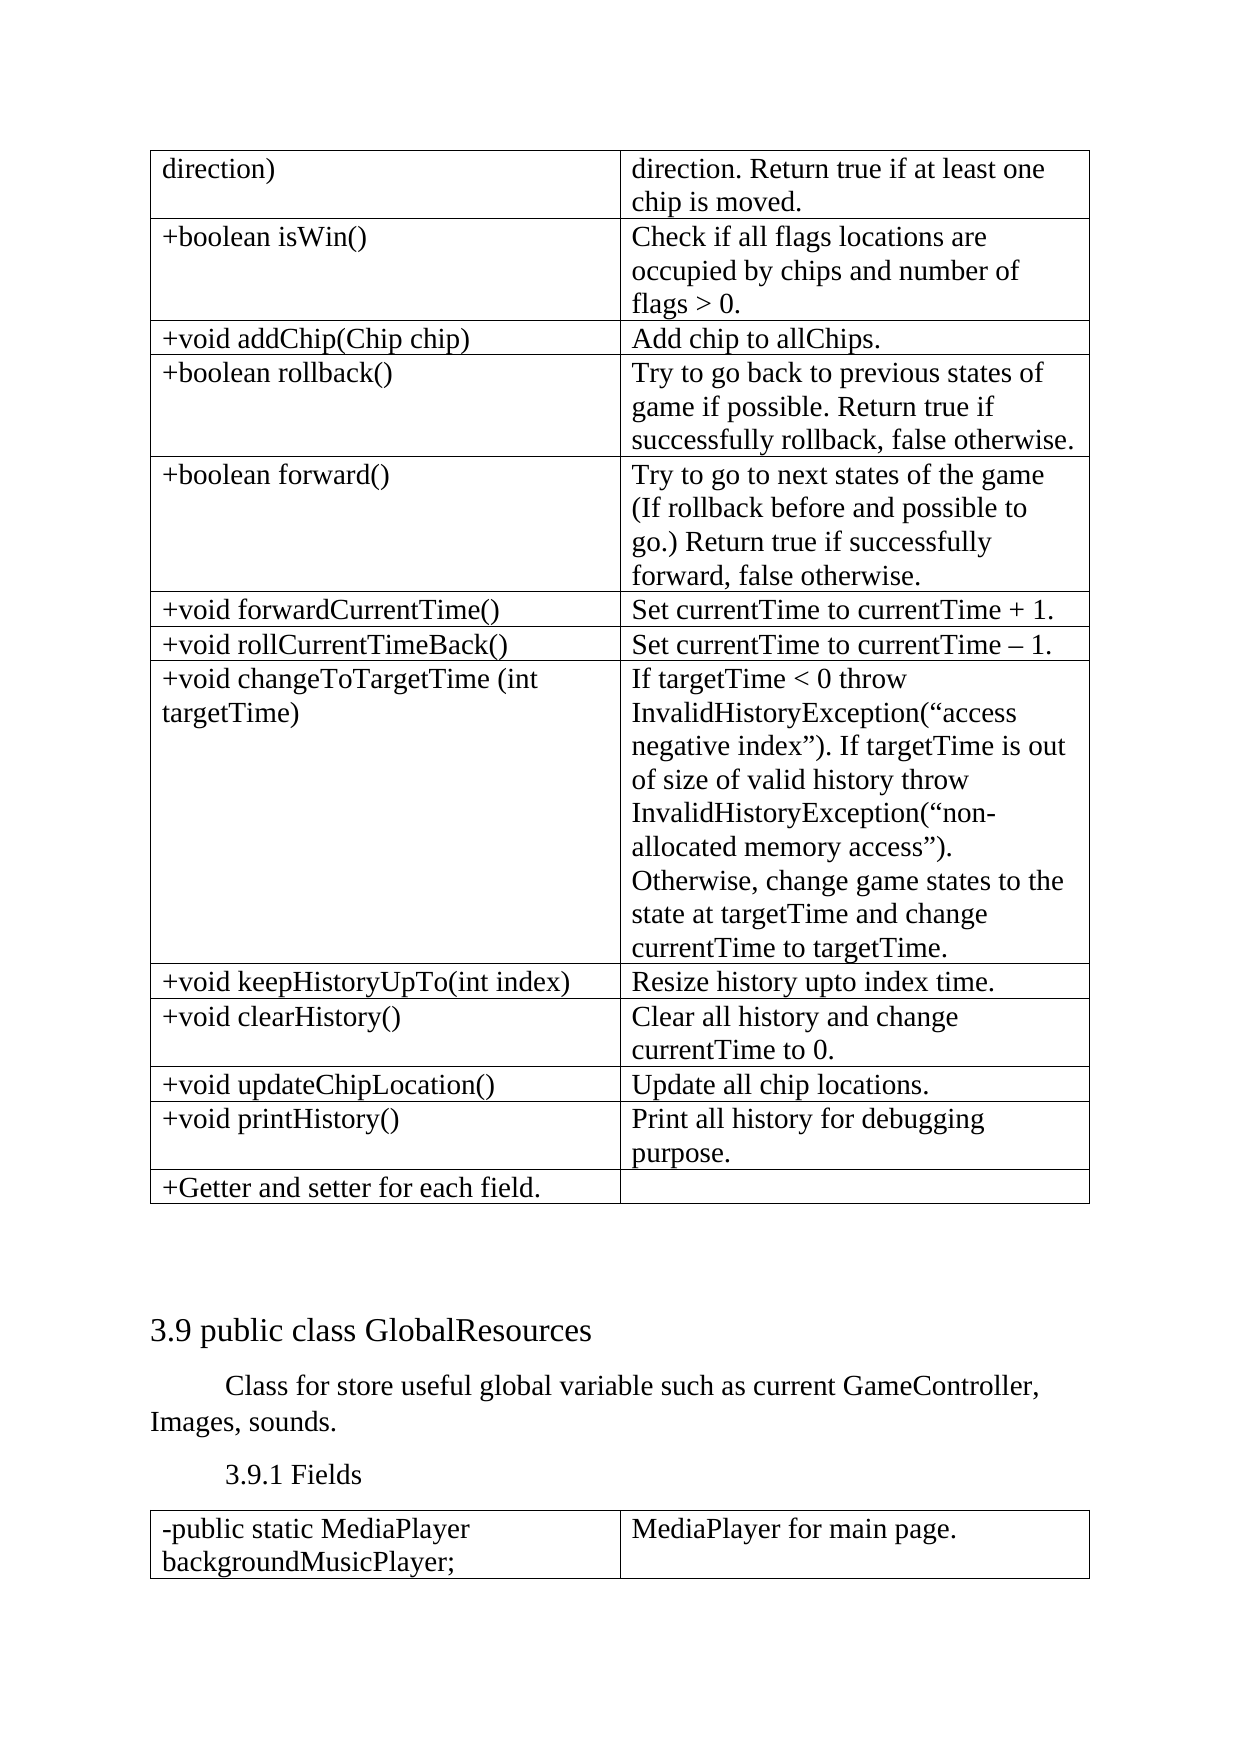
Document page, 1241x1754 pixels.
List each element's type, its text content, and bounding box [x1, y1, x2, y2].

table_cell Print all history for debugging purpose. [621, 1102, 1089, 1169]
table_cell +void keepHistoryUpTo(int index) [151, 964, 620, 998]
table_cell +Getter and setter for each field. [151, 1170, 620, 1203]
table_cell Try to go to next states of the game (If rollback before and possible to go.) Return true if successfully forward, false otherwise. [621, 457, 1089, 591]
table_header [621, 151, 1089, 218]
table_cell If targetTime < 0 throw InvalidHistoryException(“access negative index”). If targetTime is out of size of valid history throw InvalidHistoryException(“non-allocated memory access”). Otherwise, change game states to the state at targetTime and change currentTime to targetTime. [621, 661, 1089, 963]
table_cell Set currentTime to currentTime + 1. [621, 592, 1089, 626]
table_cell Clear all history and change currentTime to 0. [621, 999, 1089, 1066]
table_cell Resize history upto index time. [621, 964, 1089, 998]
table_cell Add chip to allChips. [621, 321, 1089, 354]
table_header -public static MediaPlayer backgroundMusicPlayer; [151, 1511, 620, 1578]
text 3.9.1 Fields [150, 1457, 1090, 1491]
table_cell +boolean isWin() [151, 219, 620, 320]
table_cell Update all chip locations. [621, 1067, 1089, 1101]
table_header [151, 151, 620, 218]
table_cell +boolean forward() [151, 457, 620, 591]
table_cell Set currentTime to currentTime – 1. [621, 627, 1089, 660]
table_cell +void forwardCurrentTime() [151, 592, 620, 626]
table_cell +void printHistory() [151, 1102, 620, 1169]
text Class for store useful global variable such as current GameController, Images, sounds. [150, 1368, 1090, 1438]
table_cell [621, 1170, 1089, 1203]
table_cell +void changeToTargetTime (int targetTime) [151, 661, 620, 963]
table_cell +void updateChipLocation() [151, 1067, 620, 1101]
table_cell +void addChip(Chip chip) [151, 321, 620, 354]
table_cell Try to go back to previous states of game if possible. Return true if successfully rollback, false otherwise. [621, 355, 1089, 456]
table_cell Check if all flags locations are occupied by chips and number of flags > 0. [621, 219, 1089, 320]
table_header MediaPlayer for main page. [621, 1511, 1089, 1578]
table_cell +void clearHistory() [151, 999, 620, 1066]
table_cell +boolean rollback() [151, 355, 620, 456]
table_cell +void rollCurrentTimeBack() [151, 627, 620, 660]
text 3.9 public class GlobalResources [150, 1310, 1090, 1348]
